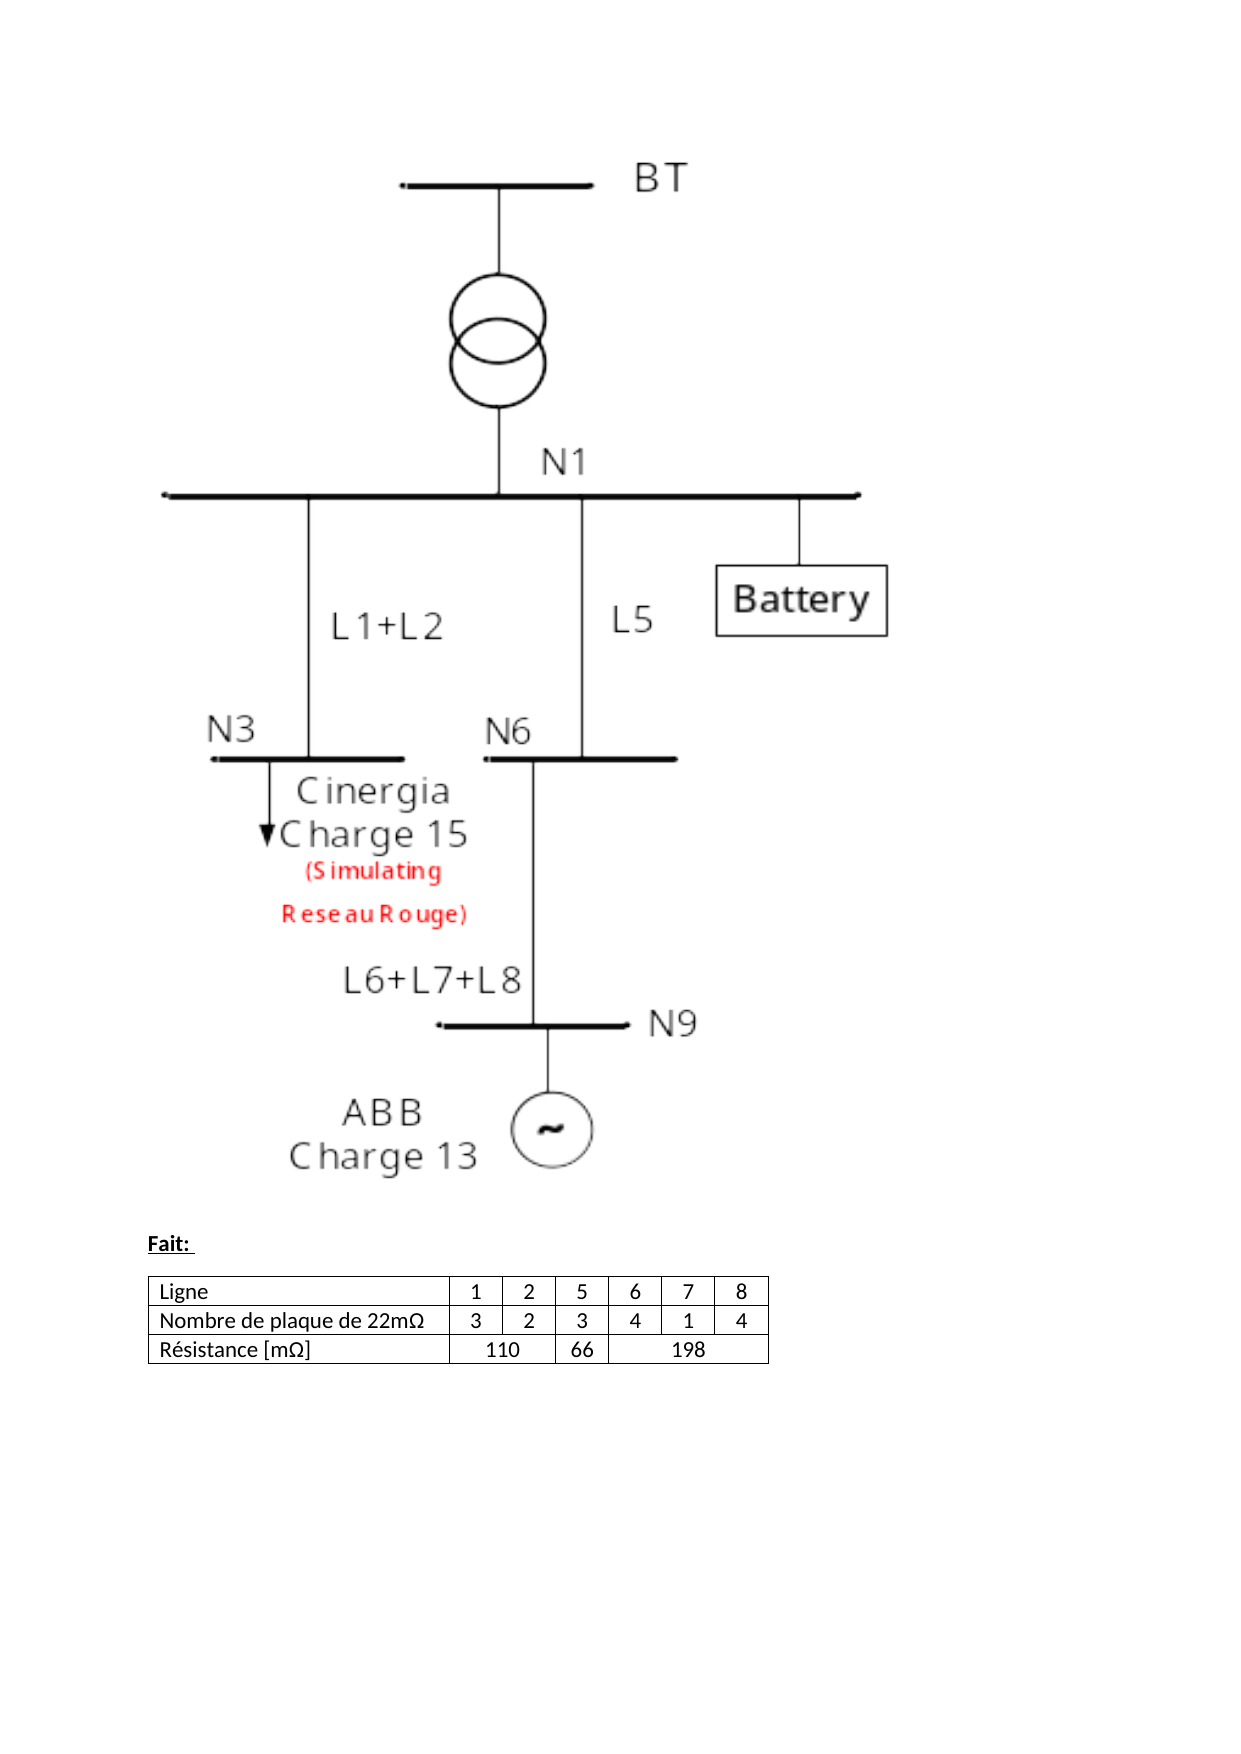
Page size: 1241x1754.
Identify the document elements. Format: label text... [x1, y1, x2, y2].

table_header Ligne [149, 1277, 449, 1305]
table_header 7 [662, 1277, 714, 1305]
table_cell 3 [556, 1306, 608, 1334]
table_cell 110 [450, 1335, 555, 1363]
text Fait: [148, 1229, 1093, 1257]
table_cell Nombre de plaque de 22mΩ [149, 1306, 449, 1334]
table_header 5 [556, 1277, 608, 1305]
table_cell 4 [609, 1306, 661, 1334]
table_header 1 [450, 1277, 502, 1305]
table_cell 66 [556, 1335, 608, 1363]
table_cell Résistance [mΩ] [149, 1335, 449, 1363]
table_cell 3 [450, 1306, 502, 1334]
table_cell 198 [609, 1335, 768, 1363]
table_cell 2 [503, 1306, 555, 1334]
table_header 2 [503, 1277, 555, 1305]
table_cell 4 [715, 1306, 768, 1334]
table_header 6 [609, 1277, 661, 1305]
table_header 8 [715, 1277, 768, 1305]
table_cell 1 [662, 1306, 714, 1334]
